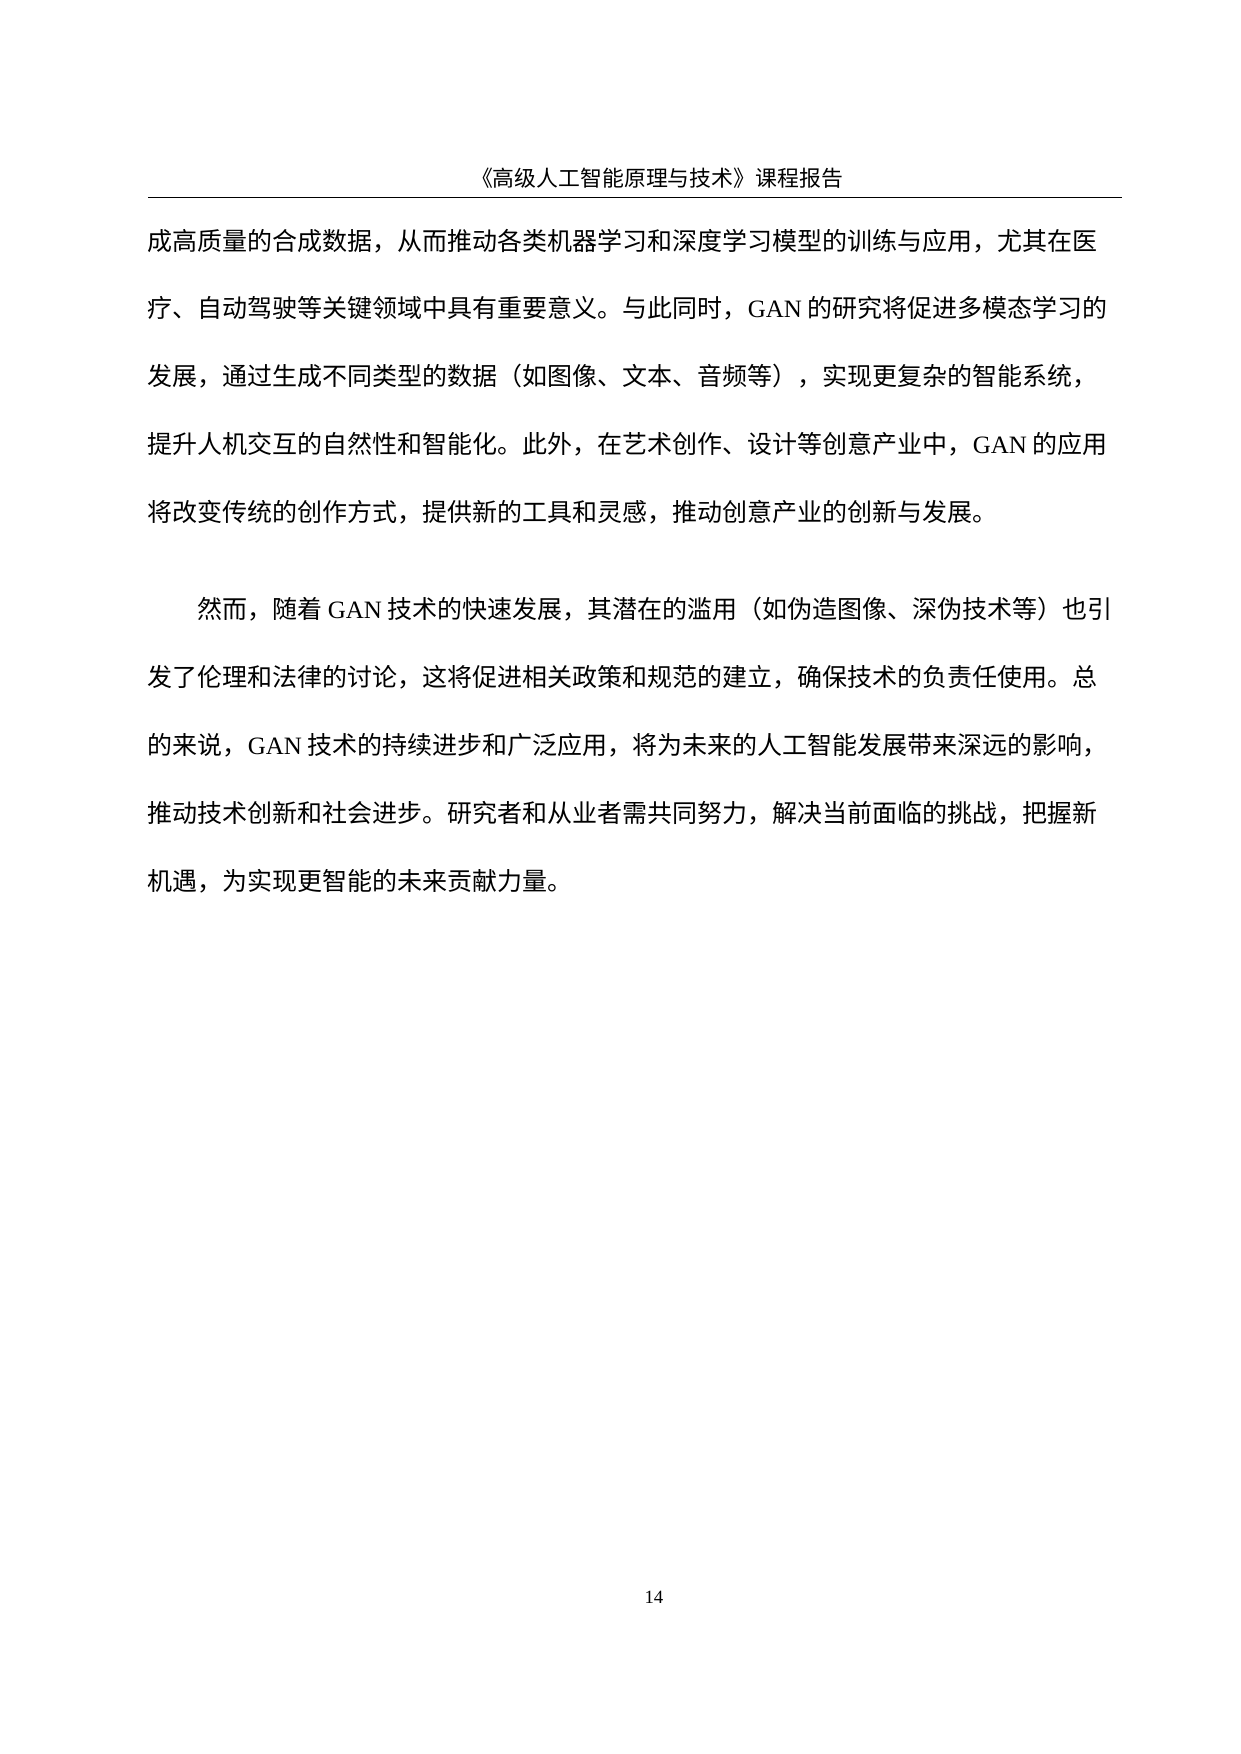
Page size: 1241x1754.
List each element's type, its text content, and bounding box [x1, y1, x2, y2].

text 然而，随着GAN技术的快速发展，其潜在的滥用（如伪造图像、深伪技术等）也引发了伦理和法律的讨论，这将促进相关政策和规范的建立，确保技术的负责任使用。总的来说，GAN技术的持续进步和广泛应用，将为未来的人工智能发展带来深远的影响，推动技术创新和社会进步。研究者和从业者需共同努力，解决当前面临的挑战，把握新机遇，为实现更智能的未来贡献力量。 [148, 574, 1122, 913]
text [148, 205, 1122, 545]
